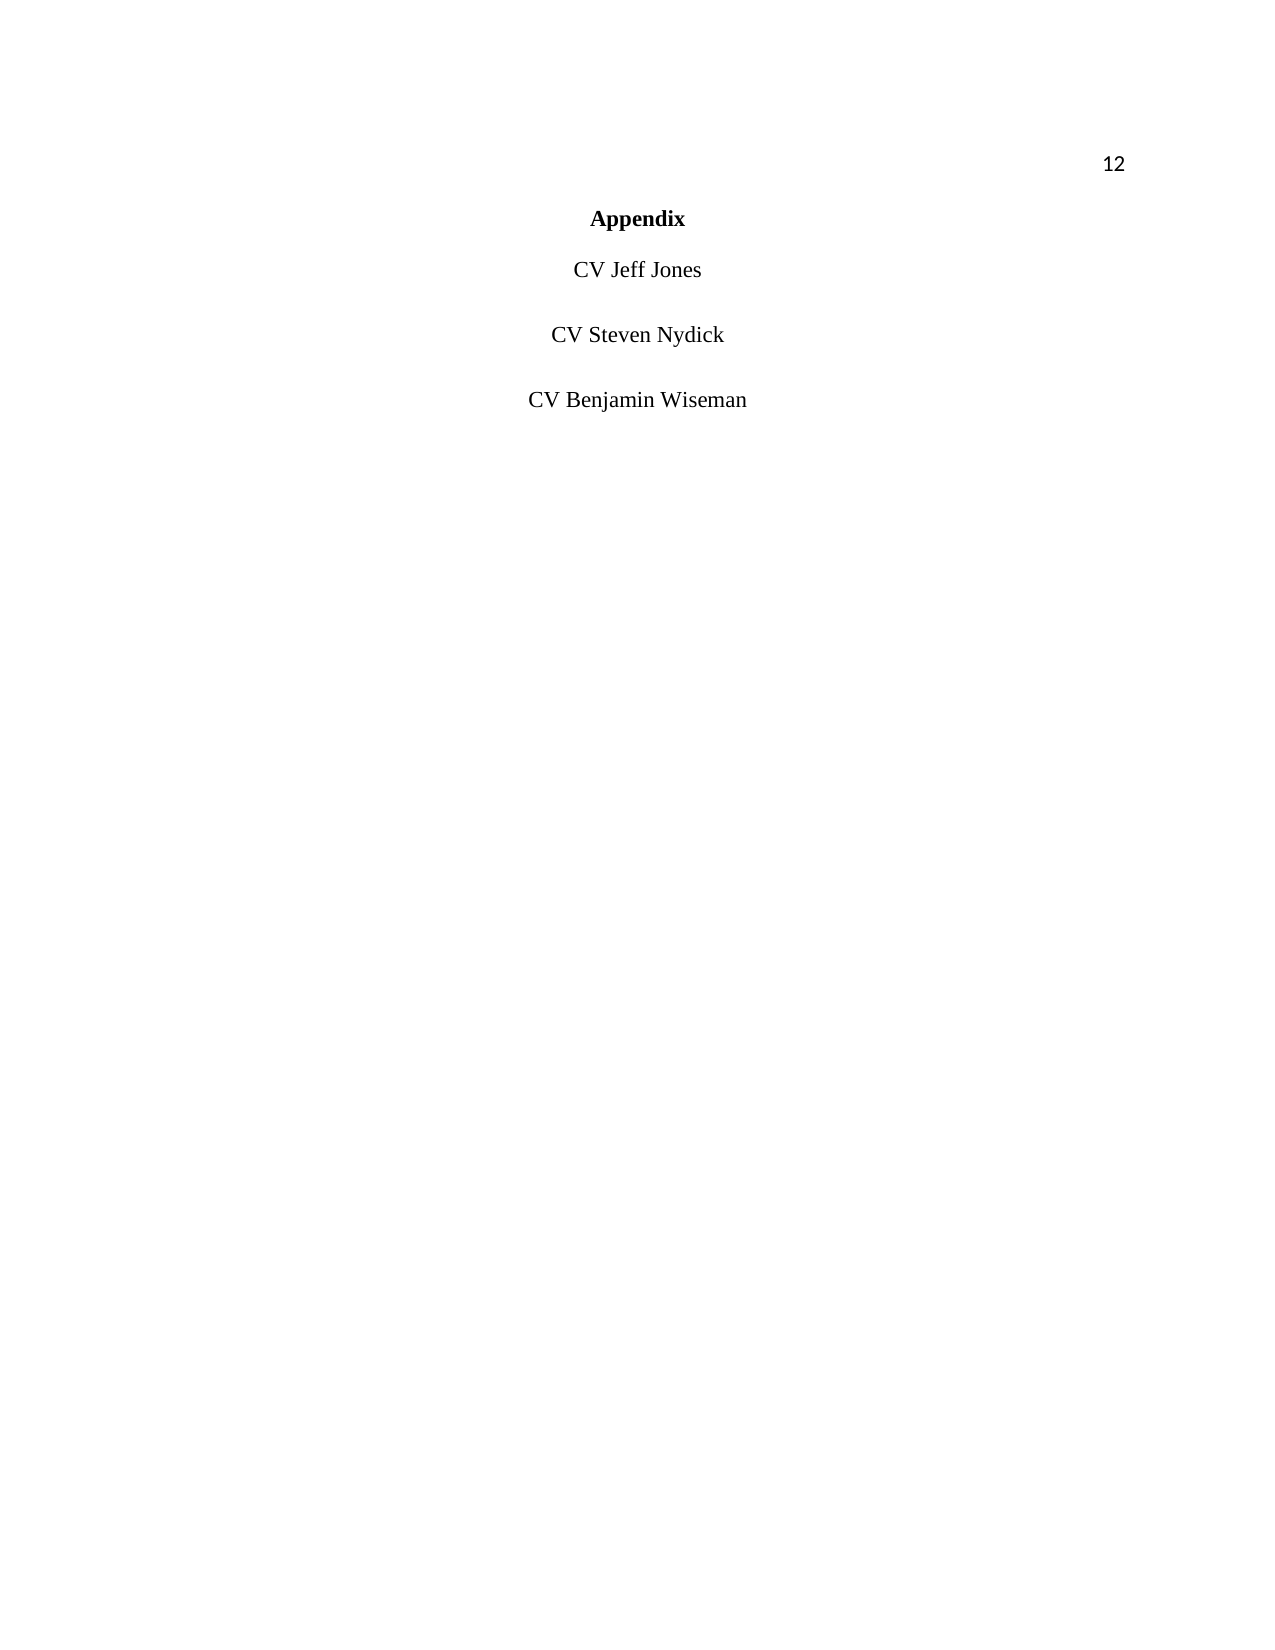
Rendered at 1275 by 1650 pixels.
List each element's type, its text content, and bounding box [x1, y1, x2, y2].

text CV Steven Nydick [150, 321, 1125, 347]
text Appendix [150, 205, 1125, 231]
text CV Benjamin Wiseman [150, 386, 1125, 413]
text CV Jeff Jones [150, 256, 1125, 282]
